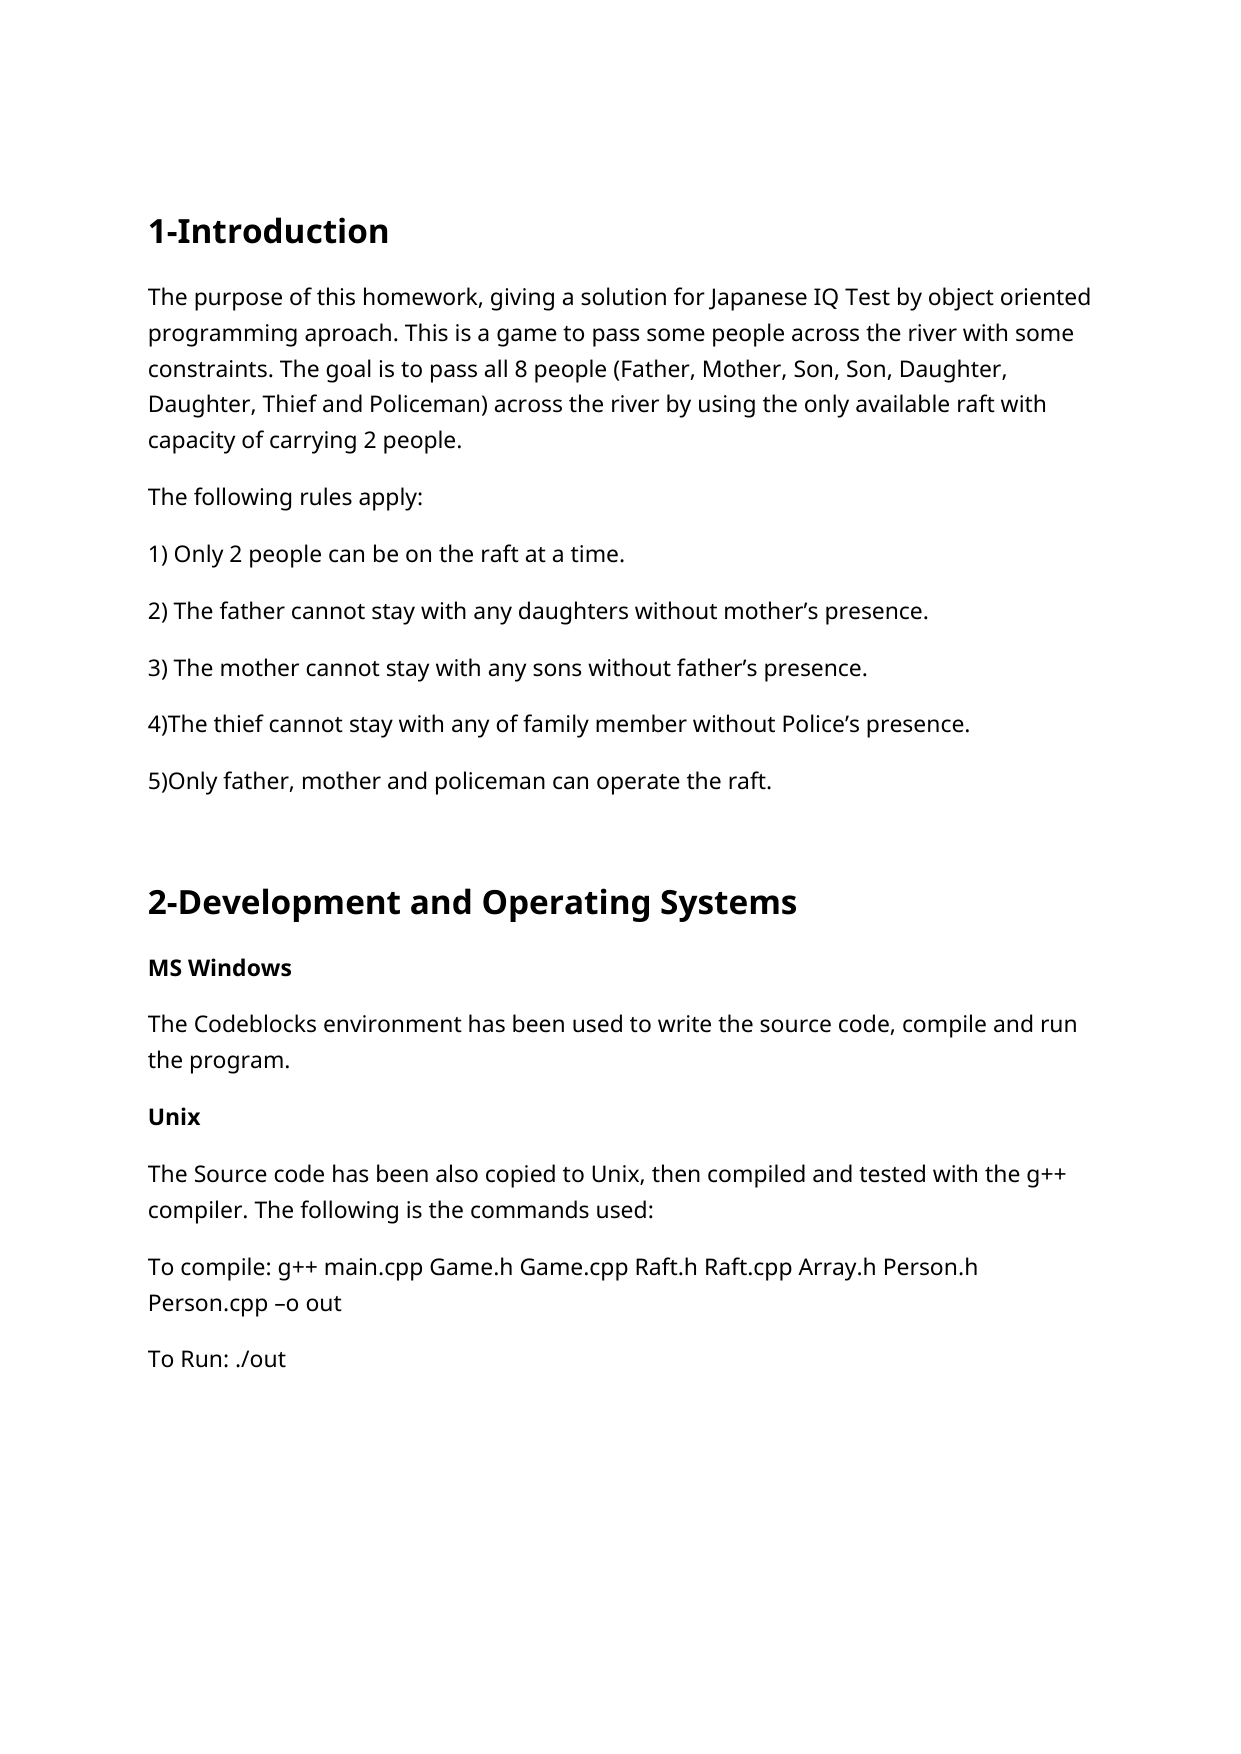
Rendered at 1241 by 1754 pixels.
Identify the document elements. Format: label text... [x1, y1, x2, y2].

text 2) The father cannot stay with any daughters without mother’s presence. [148, 595, 1093, 626]
text 1) Only 2 people can be on the raft at a time. [148, 538, 1093, 569]
text The purpose of this homework, giving a solution for Japanese IQ Test by object oriented programming aproach. This is a game to pass some people across the river with some constraints. The goal is to pass all 8 people (Father, Mother, Son, Son, Daughter, Daughter, Thief and Policeman) across the river by using the only available raft with capacity of carrying 2 people. [148, 281, 1093, 456]
text To Run: ./out [148, 1343, 1093, 1374]
text Unix [148, 1101, 1093, 1132]
text 5)Only father, mother and policeman can operate the raft. [148, 765, 1093, 796]
text 4)The thief cannot stay with any of family member without Police’s presence. [148, 708, 1093, 739]
text 2-Development and Operating Systems [148, 878, 1093, 924]
text To compile: g++ main.cpp Game.h Game.cpp Raft.h Raft.cpp Array.h Person.h Person.cpp –o out [148, 1251, 1093, 1318]
text The Codeblocks environment has been used to write the source code, compile and run the program. [148, 1008, 1093, 1076]
text 3) The mother cannot stay with any sons without father’s presence. [148, 651, 1093, 683]
text The Source code has been also copied to Unix, then compiled and tested with the g++ compiler. The following is the commands used: [148, 1158, 1093, 1225]
text 1-Introduction [148, 208, 1093, 253]
text MS Windows [148, 952, 1093, 983]
text The following rules apply: [148, 481, 1093, 512]
